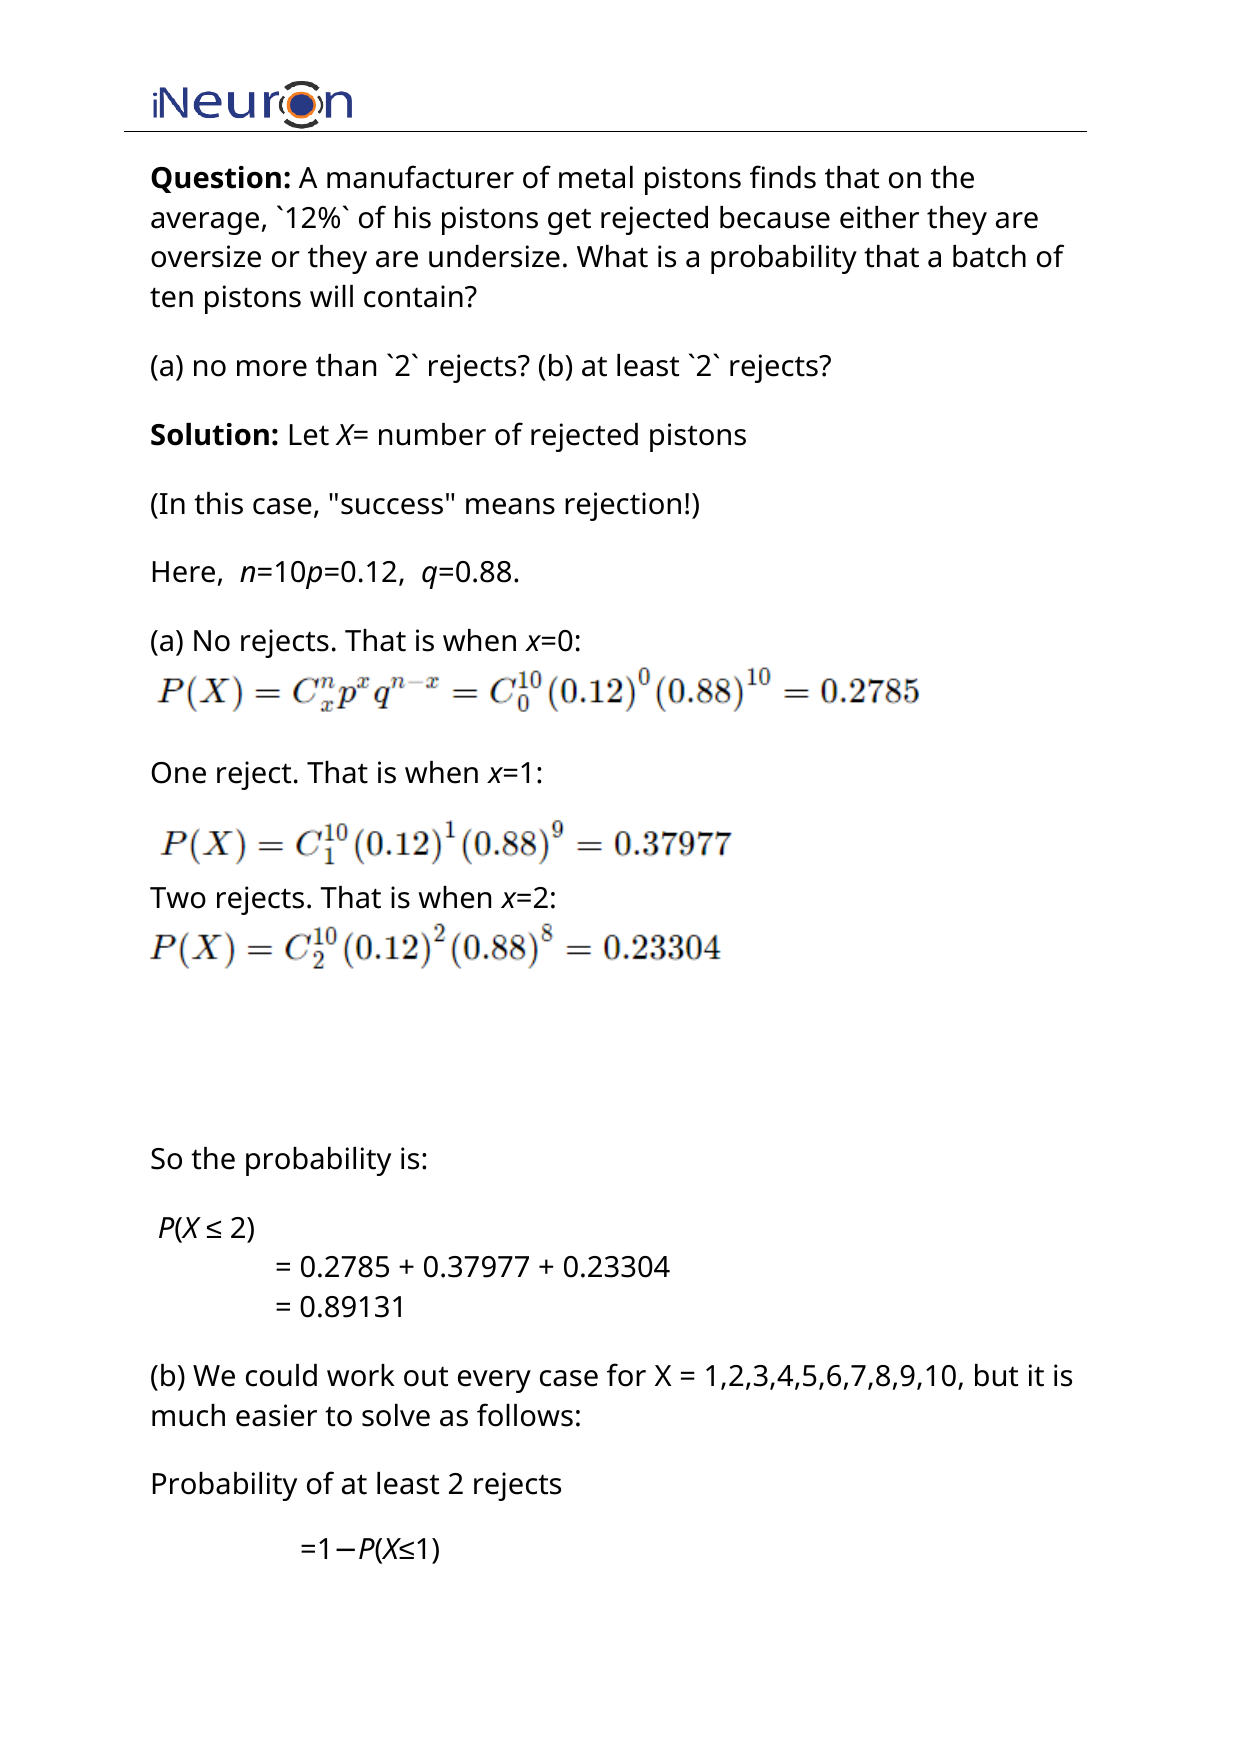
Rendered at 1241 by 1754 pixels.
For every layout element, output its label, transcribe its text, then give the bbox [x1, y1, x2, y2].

text One reject. That is when x=1: [150, 752, 1090, 792]
picture [150, 73, 356, 130]
picture [150, 808, 747, 877]
text So the probability is: [150, 1138, 1090, 1178]
text (b) We could work out every case for X = 1,2,3,4,5,6,7,8,9,10, but it is much easier to solve as follows: [150, 1355, 1090, 1434]
picture [150, 660, 930, 723]
text (a) no more than `2` rejects? (b) at least `2` rejects? [150, 345, 1090, 385]
text = 0.2785 + 0.37977 + 0.23304 [275, 1247, 1090, 1286]
text P(X ≤ 2) [150, 1207, 1090, 1247]
text = 0.89131 [275, 1286, 1090, 1326]
text (In this case, "success" means rejection!) [150, 483, 1090, 523]
text Here, n=10p=0.12, q=0.88. [150, 552, 1090, 591]
picture [150, 916, 741, 980]
text Solution: Let X= number of rejected pistons [150, 414, 1090, 454]
text Question: A manufacturer of metal pistons finds that on the average, `12%` of his pistons get rejected because either they are oversize or they are undersize. What is a probability that a batch of ten pistons will contain? [150, 157, 1090, 316]
text Two rejects. That is when x=2: [150, 877, 1090, 917]
text Probability of at least 2 rejects [150, 1464, 1090, 1503]
text =1−P(X≤1) [225, 1528, 1090, 1568]
